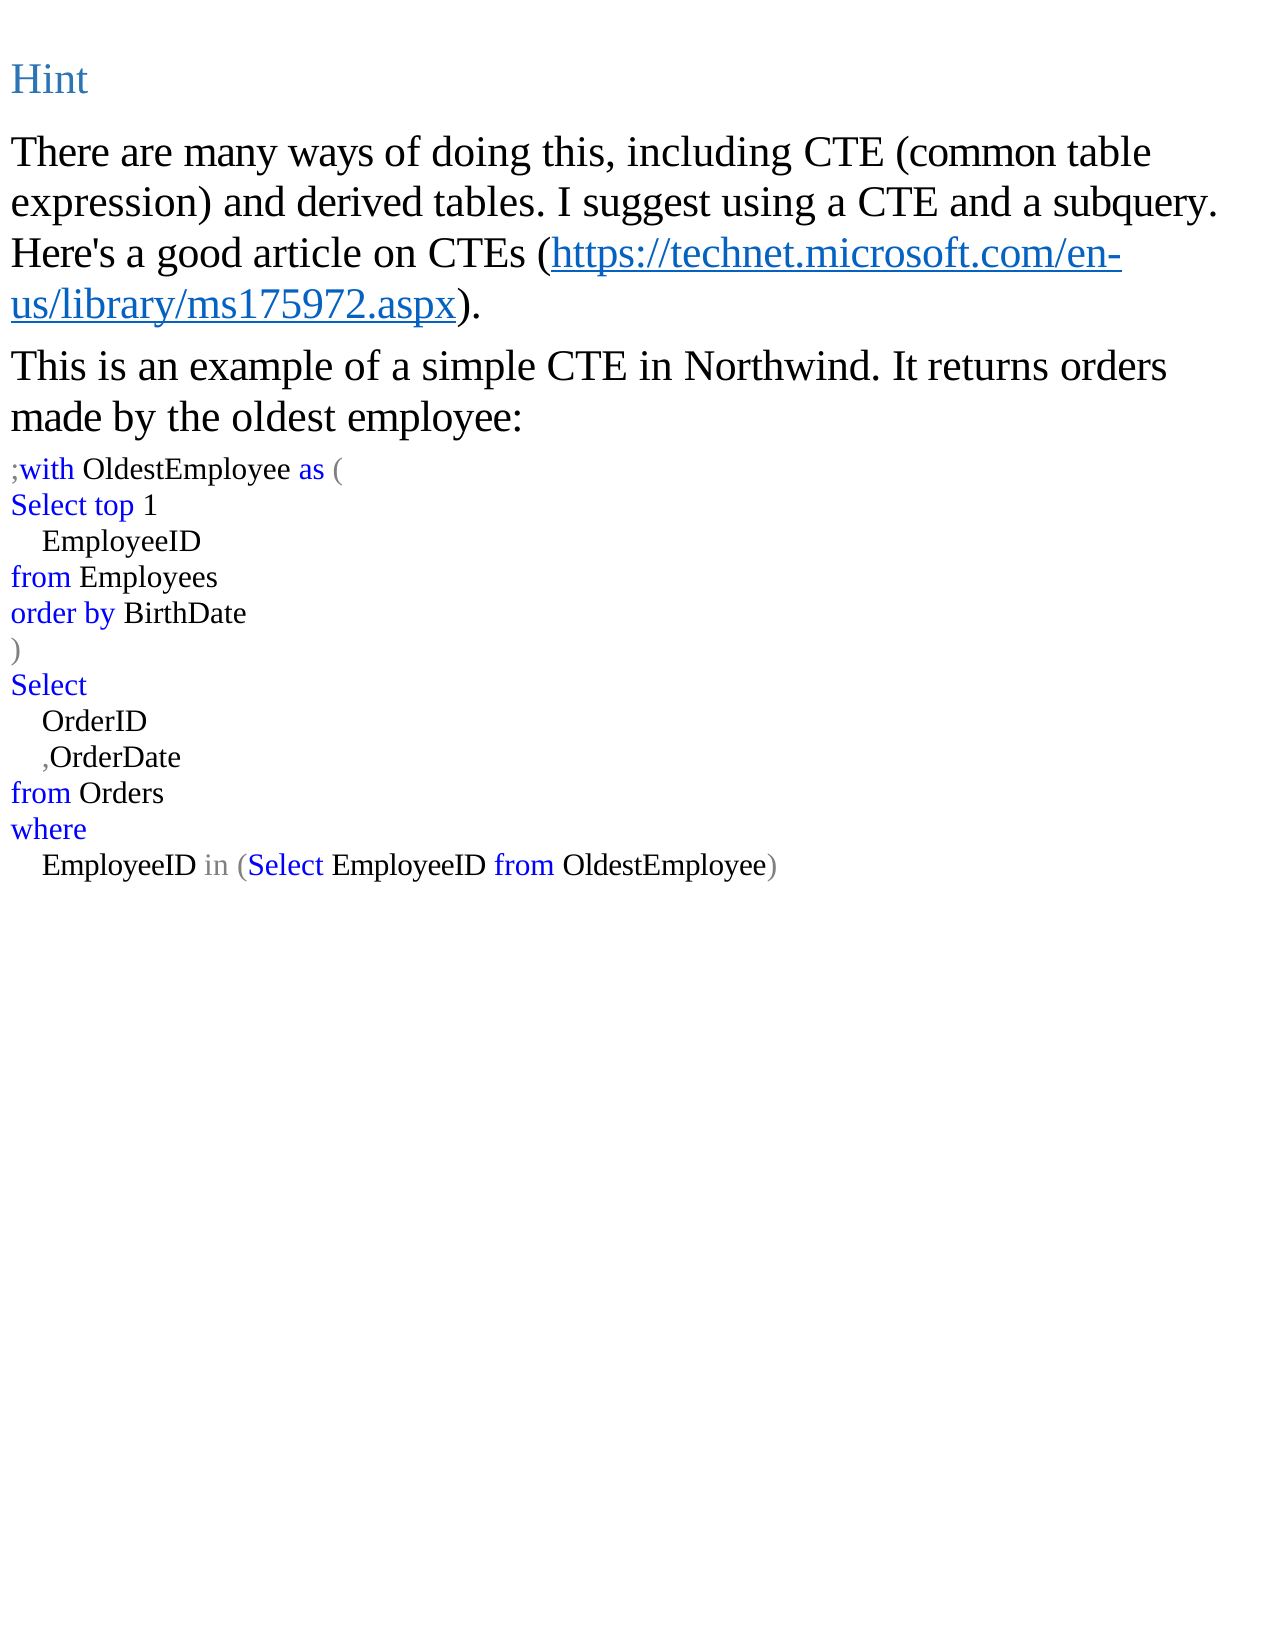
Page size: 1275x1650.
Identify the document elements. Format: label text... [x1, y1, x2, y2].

text EmployeeID in (Select EmployeeID from OldestEmployee) [42, 846, 1275, 882]
text ) [10, 630, 1275, 666]
text There are many ways of doing this, including CTE (common table expression) and derived tables. I suggest using a CTE and a subquery. Here's a good article on CTEs (https://technet.microsoft.com/en- us/library/ms175972.aspx). [10, 125, 1275, 328]
text OrderID [42, 702, 1275, 738]
text This is an example of a simple CTE in Northwind. It returns orders made by the oldest employee: [10, 340, 1194, 441]
text ;with OldestEmployee as ( Select top 1 [10, 451, 345, 522]
text ,OrderDate from Orders where [10, 738, 188, 846]
text EmployeeID from Employees order by BirthDate [10, 522, 251, 630]
text Select [10, 666, 1275, 702]
